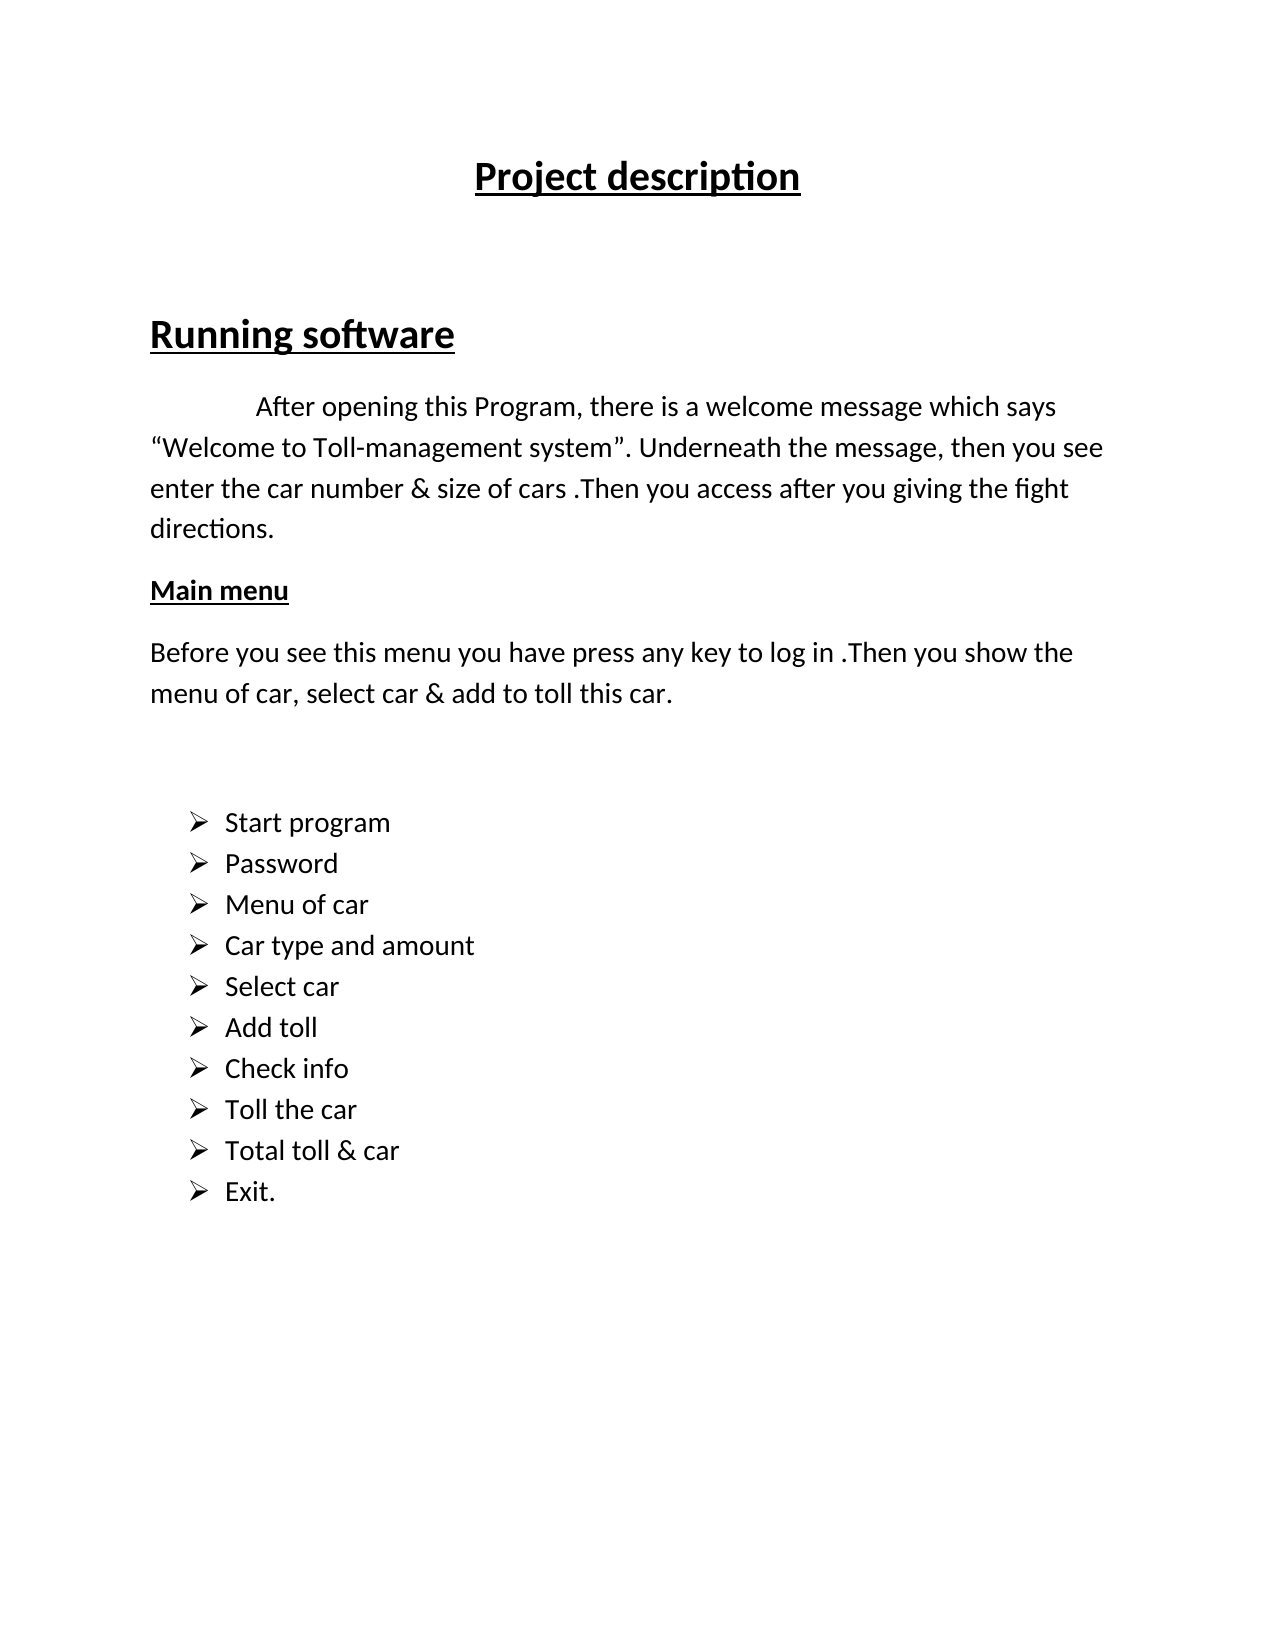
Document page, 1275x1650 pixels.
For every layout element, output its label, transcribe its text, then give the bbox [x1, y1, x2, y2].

list Menu of car [187, 886, 1125, 922]
list Select car [187, 968, 1125, 1004]
text Main menu [150, 572, 1125, 608]
list Exit. [187, 1173, 1125, 1208]
text Project description [150, 150, 1125, 201]
list Check info [187, 1050, 1125, 1086]
list Car type and amount [187, 927, 1125, 963]
text Before you see this menu you have press any key to log in .Then you show the menu of car, select car & add to toll this car. [150, 634, 1125, 711]
text Running software [150, 308, 1125, 359]
list Start program [187, 804, 1125, 840]
list Password [187, 845, 1125, 881]
list Toll the car [187, 1091, 1125, 1127]
list Total toll & car [187, 1132, 1125, 1168]
text After opening this Program, there is a welcome message which says “Welcome to Toll-management system”. Underneath the message, then you see enter the car number & size of cars .Then you access after you giving the fight directions. [150, 388, 1125, 546]
list Add toll [187, 1009, 1125, 1045]
